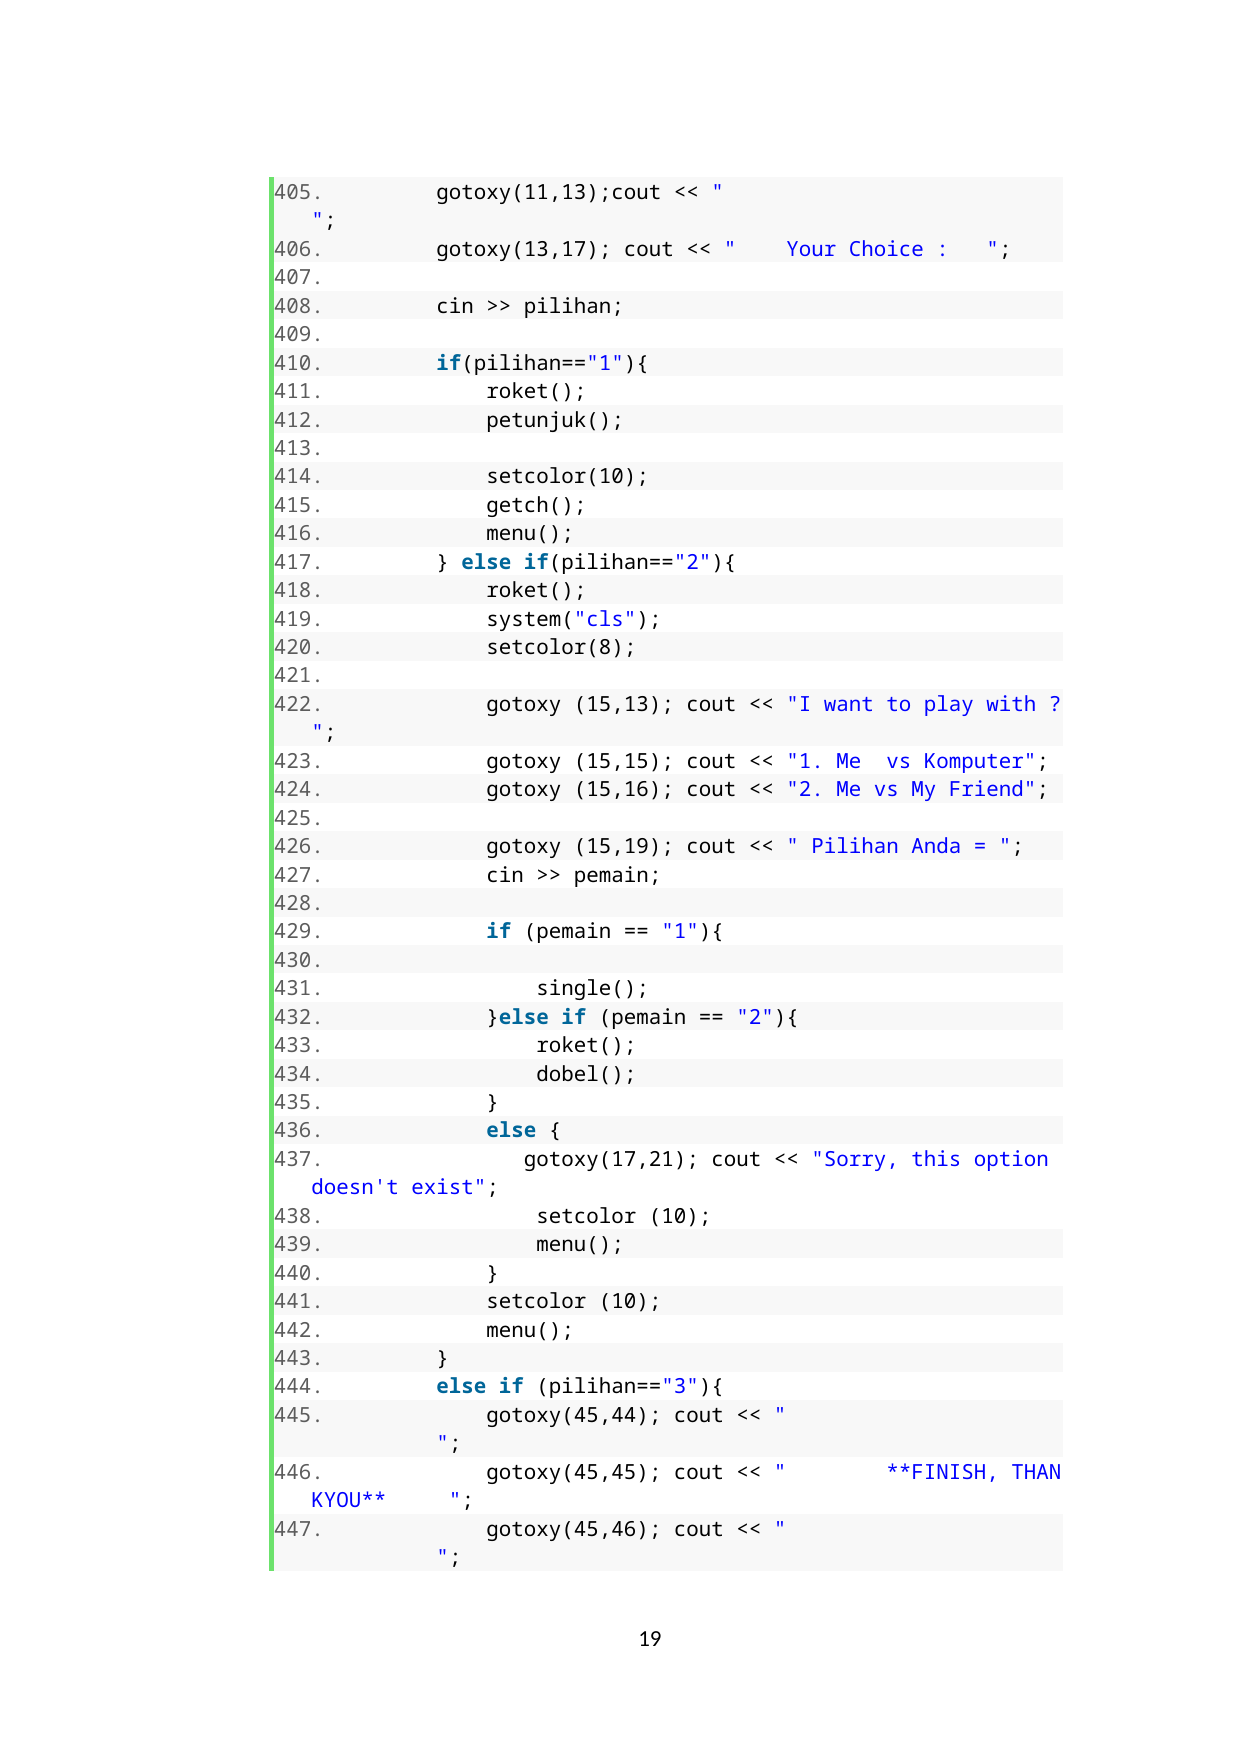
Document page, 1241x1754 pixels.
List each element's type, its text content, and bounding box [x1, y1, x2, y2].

list petunjuk(); [274, 405, 1063, 433]
list if (pemain == "1"){ [274, 917, 1063, 945]
list gotoxy (15,16); cout << "2. Me vs My Friend"; [274, 774, 1063, 803]
list menu(); [274, 518, 1063, 547]
list system("cls"); [274, 604, 1063, 632]
list } [274, 1258, 1063, 1286]
list setcolor (10); [274, 1201, 1063, 1229]
list roket(); [274, 376, 1063, 405]
list cin >> pilihan; [274, 291, 1063, 319]
list getch(); [274, 490, 1063, 518]
list else { [274, 1116, 1063, 1144]
list gotoxy(11,13);cout << " "; [274, 177, 1063, 234]
list dobel(); [274, 1059, 1063, 1087]
list roket(); [274, 575, 1063, 604]
list } else if(pilihan=="2"){ [274, 547, 1063, 575]
list setcolor (10); [274, 1286, 1063, 1315]
list gotoxy(45,45); cout << " **FINISH, THANKYOU** "; [274, 1457, 1063, 1514]
list gotoxy (15,13); cout << "I want to play with ?"; [274, 689, 1063, 746]
list gotoxy (15,15); cout << "1. Me vs Komputer"; [274, 746, 1063, 774]
list else if (pilihan=="3"){ [274, 1372, 1063, 1400]
list menu(); [274, 1315, 1063, 1343]
list if(pilihan=="1"){ [274, 348, 1063, 376]
list setcolor(8); [274, 632, 1063, 661]
list gotoxy(17,21); cout << "Sorry, this option doesn't exist"; [274, 1144, 1063, 1201]
list gotoxy (15,19); cout << " Pilihan Anda = "; [274, 831, 1063, 860]
list gotoxy(45,44); cout << " "; [274, 1400, 1063, 1457]
list single(); [274, 973, 1063, 1002]
list }else if (pemain == "2"){ [274, 1002, 1063, 1030]
list gotoxy(45,46); cout << " "; [274, 1514, 1063, 1571]
list cin >> pemain; [274, 860, 1063, 888]
list roket(); [274, 1030, 1063, 1059]
list } [274, 1087, 1063, 1116]
list } [274, 1343, 1063, 1372]
list menu(); [274, 1229, 1063, 1258]
list setcolor(10); [274, 462, 1063, 490]
list gotoxy(13,17); cout << " Your Choice : "; [274, 234, 1063, 262]
